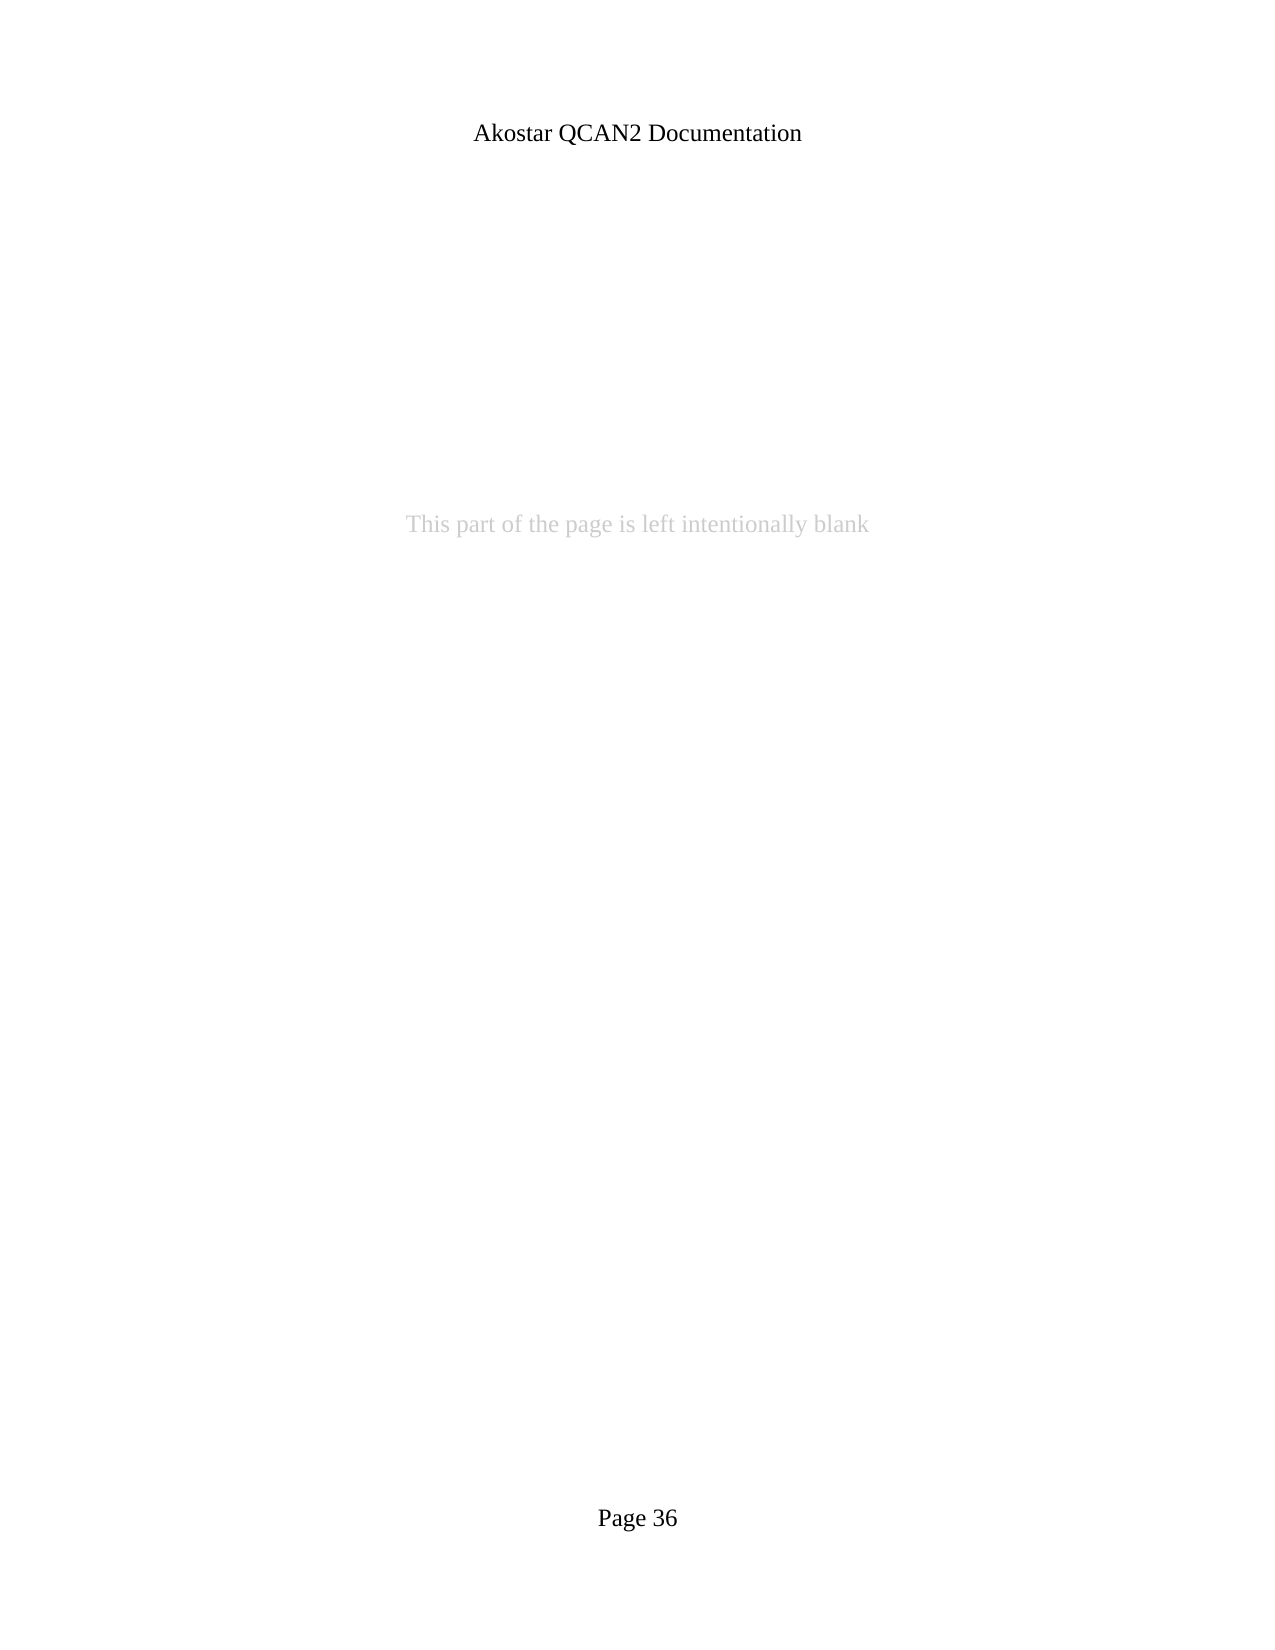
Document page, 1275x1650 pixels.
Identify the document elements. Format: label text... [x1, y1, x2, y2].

text This part of the page is left intentionally blank [118, 509, 1157, 538]
